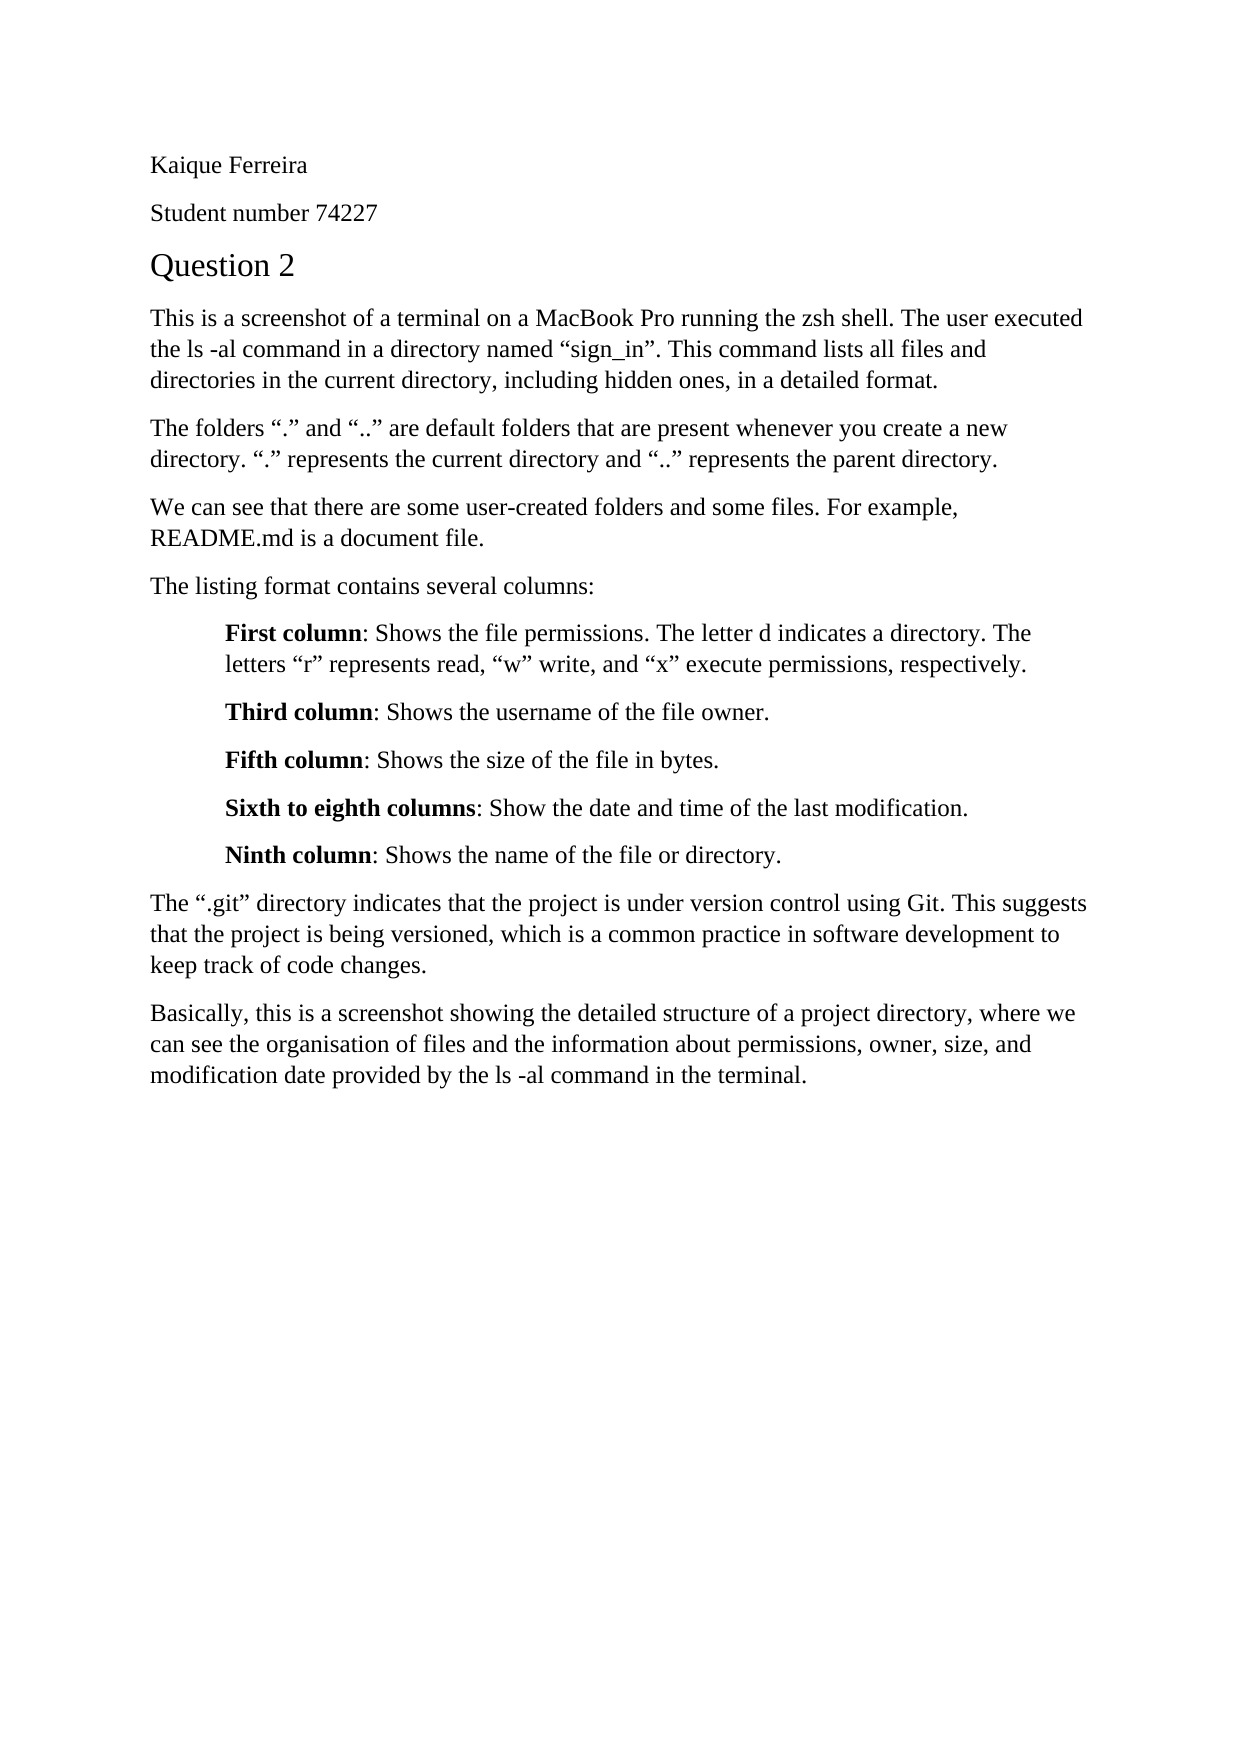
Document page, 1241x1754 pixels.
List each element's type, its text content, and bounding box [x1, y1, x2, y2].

text Fifth column: Shows the size of the file in bytes. [225, 745, 1090, 774]
text Third column: Shows the username of the file owner. [225, 697, 1090, 726]
text The folders “.” and “..” are default folders that are present whenever you create a new directory. “.” represents the current directory and “..” represents the parent directory. [150, 413, 1090, 473]
text Question 2 [150, 245, 1090, 284]
text This is a screenshot of a terminal on a MacBook Pro running the zsh shell. The user executed the ls -al command in a directory named “sign_in”. This command lists all files and directories in the current directory, including hidden ones, in a detailed format. [150, 303, 1090, 394]
text Sixth to eighth columns: Show the date and time of the last modification. [225, 793, 1090, 821]
text Student number 74227 [150, 198, 1090, 226]
text Ninth column: Shows the name of the file or directory. [225, 840, 1090, 869]
text The “.git” directory indicates that the project is under version control using Git. This suggests that the project is being versioned, which is a common practice in software development to keep track of code changes. [150, 888, 1090, 979]
text The listing format contains several columns: [150, 571, 1090, 599]
text Basically, this is a screenshot showing the detailed structure of a project directory, where we can see the organisation of files and the information about permissions, owner, size, and modification date provided by the ls -al command in the terminal. [150, 998, 1090, 1089]
text First column: Shows the file permissions. The letter d indicates a directory. The letters “r” represents read, “w” write, and “x” execute permissions, respectively. [225, 618, 1090, 678]
text Kaique Ferreira [150, 150, 1090, 179]
text We can see that there are some user-created folders and some files. For example, README.md is a document file. [150, 492, 1090, 552]
